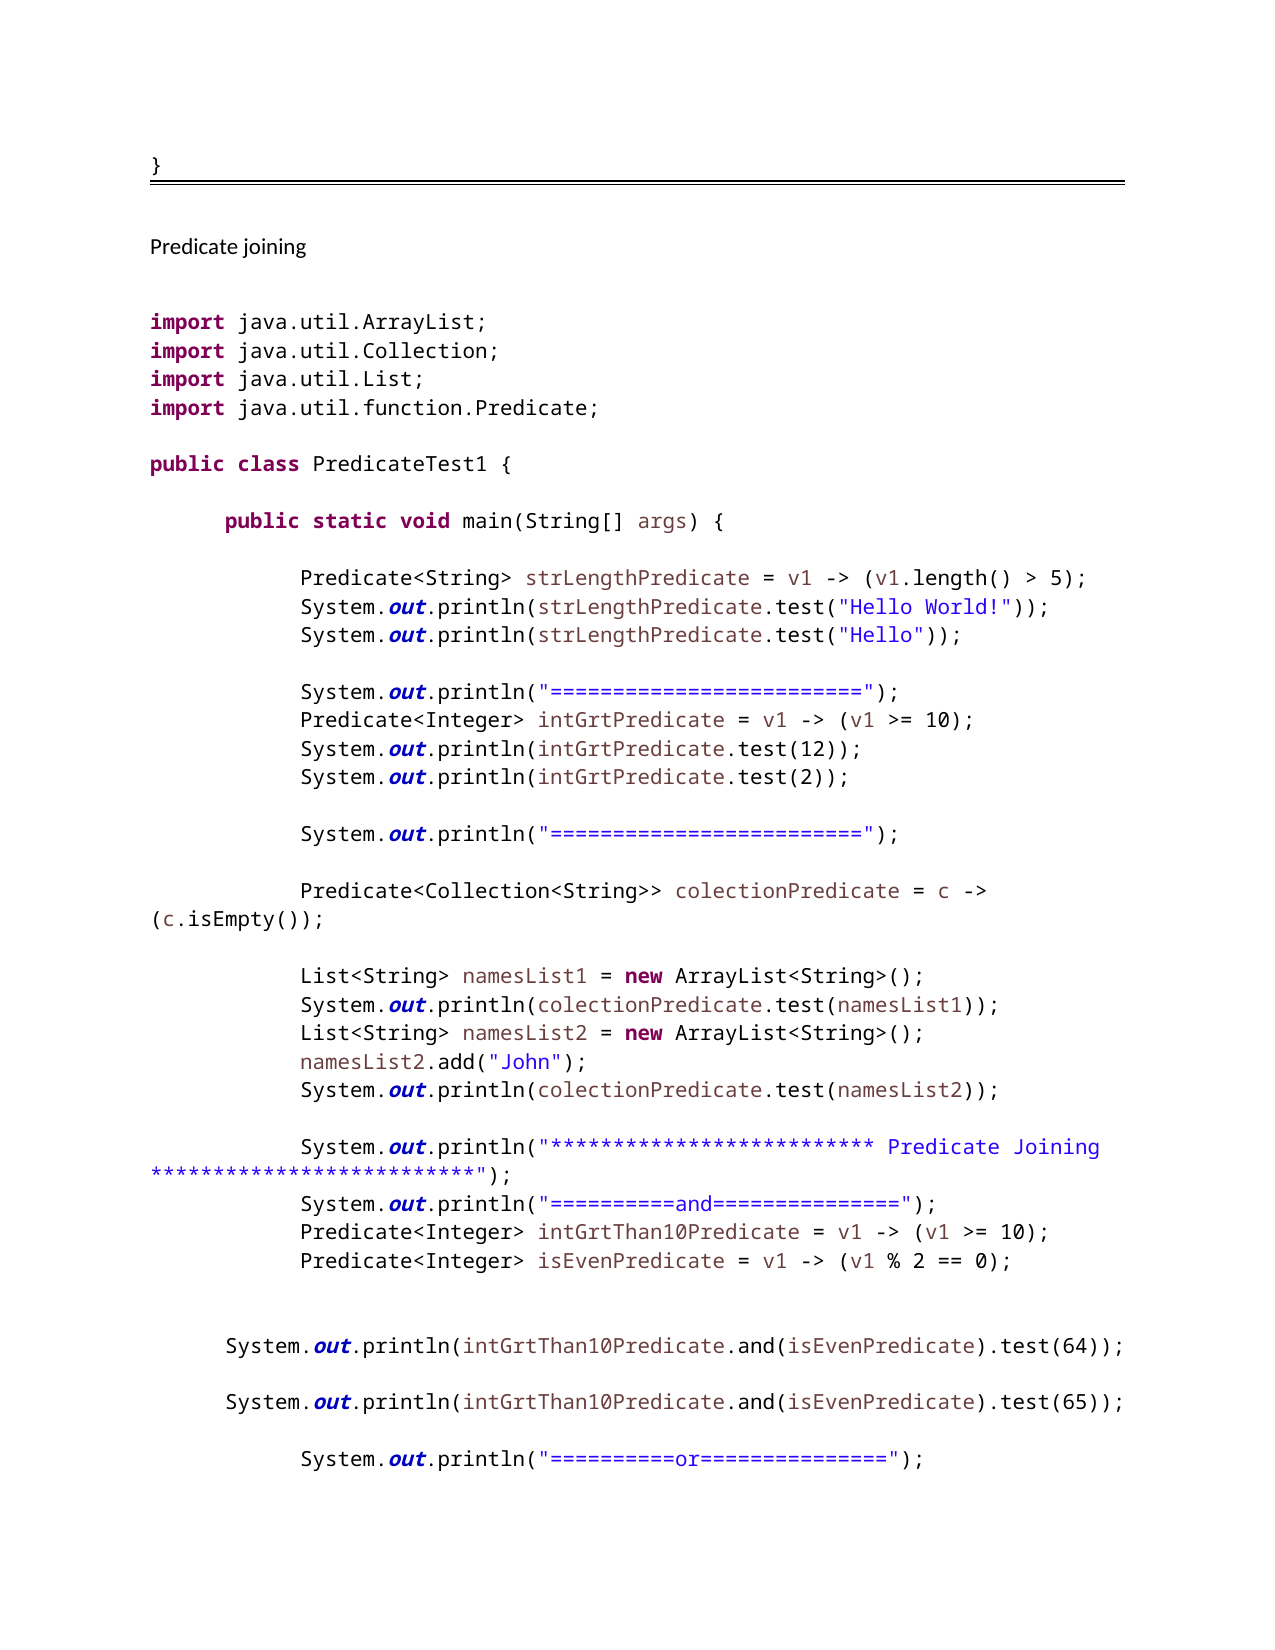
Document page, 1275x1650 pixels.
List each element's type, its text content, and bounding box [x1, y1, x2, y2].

text List<String> namesList2 = new ArrayList<String>(); [150, 1018, 1125, 1047]
text Predicate joining [150, 232, 1125, 260]
text import java.util.ArrayList; [150, 307, 1125, 336]
text System.out.println(strLengthPredicate.test("Hello")); [150, 620, 1125, 649]
text namesList2.add("John"); [150, 1047, 1125, 1075]
text public static void main(String[] args) { [150, 506, 1125, 535]
text System.out.println(colectionPredicate.test(namesList2)); [150, 1075, 1125, 1104]
text Predicate<String> strLengthPredicate = v1 -> (v1.length() > 5); [150, 563, 1125, 592]
text System.out.println(intGrtThan10Predicate.and(isEvenPredicate).test(64)); [150, 1303, 1125, 1359]
text List<String> namesList1 = new ArrayList<String>(); [150, 961, 1125, 990]
text public class PredicateTest1 { [150, 449, 1125, 478]
text import java.util.function.Predicate; [150, 393, 1125, 421]
text System.out.println("************************** Predicate Joining **************************"); [150, 1132, 1125, 1189]
text } [150, 150, 1125, 180]
text import java.util.Collection; [150, 336, 1125, 364]
text Predicate<Integer> isEvenPredicate = v1 -> (v1 % 2 == 0); [150, 1246, 1125, 1274]
text System.out.println("========================="); [150, 819, 1125, 848]
text Predicate<Collection<String>> colectionPredicate = c -> (c.isEmpty()); [150, 876, 1125, 933]
text System.out.println(intGrtPredicate.test(12)); [150, 734, 1125, 762]
text System.out.println(intGrtThan10Predicate.and(isEvenPredicate).test(65)); [150, 1359, 1125, 1416]
text import java.util.List; [150, 364, 1125, 393]
text System.out.println("========================="); [150, 677, 1125, 706]
text Predicate<Integer> intGrtThan10Predicate = v1 -> (v1 >= 10); [150, 1217, 1125, 1246]
text Predicate<Integer> intGrtPredicate = v1 -> (v1 >= 10); [150, 706, 1125, 734]
text System.out.println(colectionPredicate.test(namesList1)); [150, 990, 1125, 1018]
text System.out.println(intGrtPredicate.test(2)); [150, 762, 1125, 791]
text System.out.println("==========and==============="); [150, 1189, 1125, 1217]
text System.out.println("==========or==============="); [150, 1444, 1125, 1472]
text System.out.println(strLengthPredicate.test("Hello World!")); [150, 592, 1125, 620]
